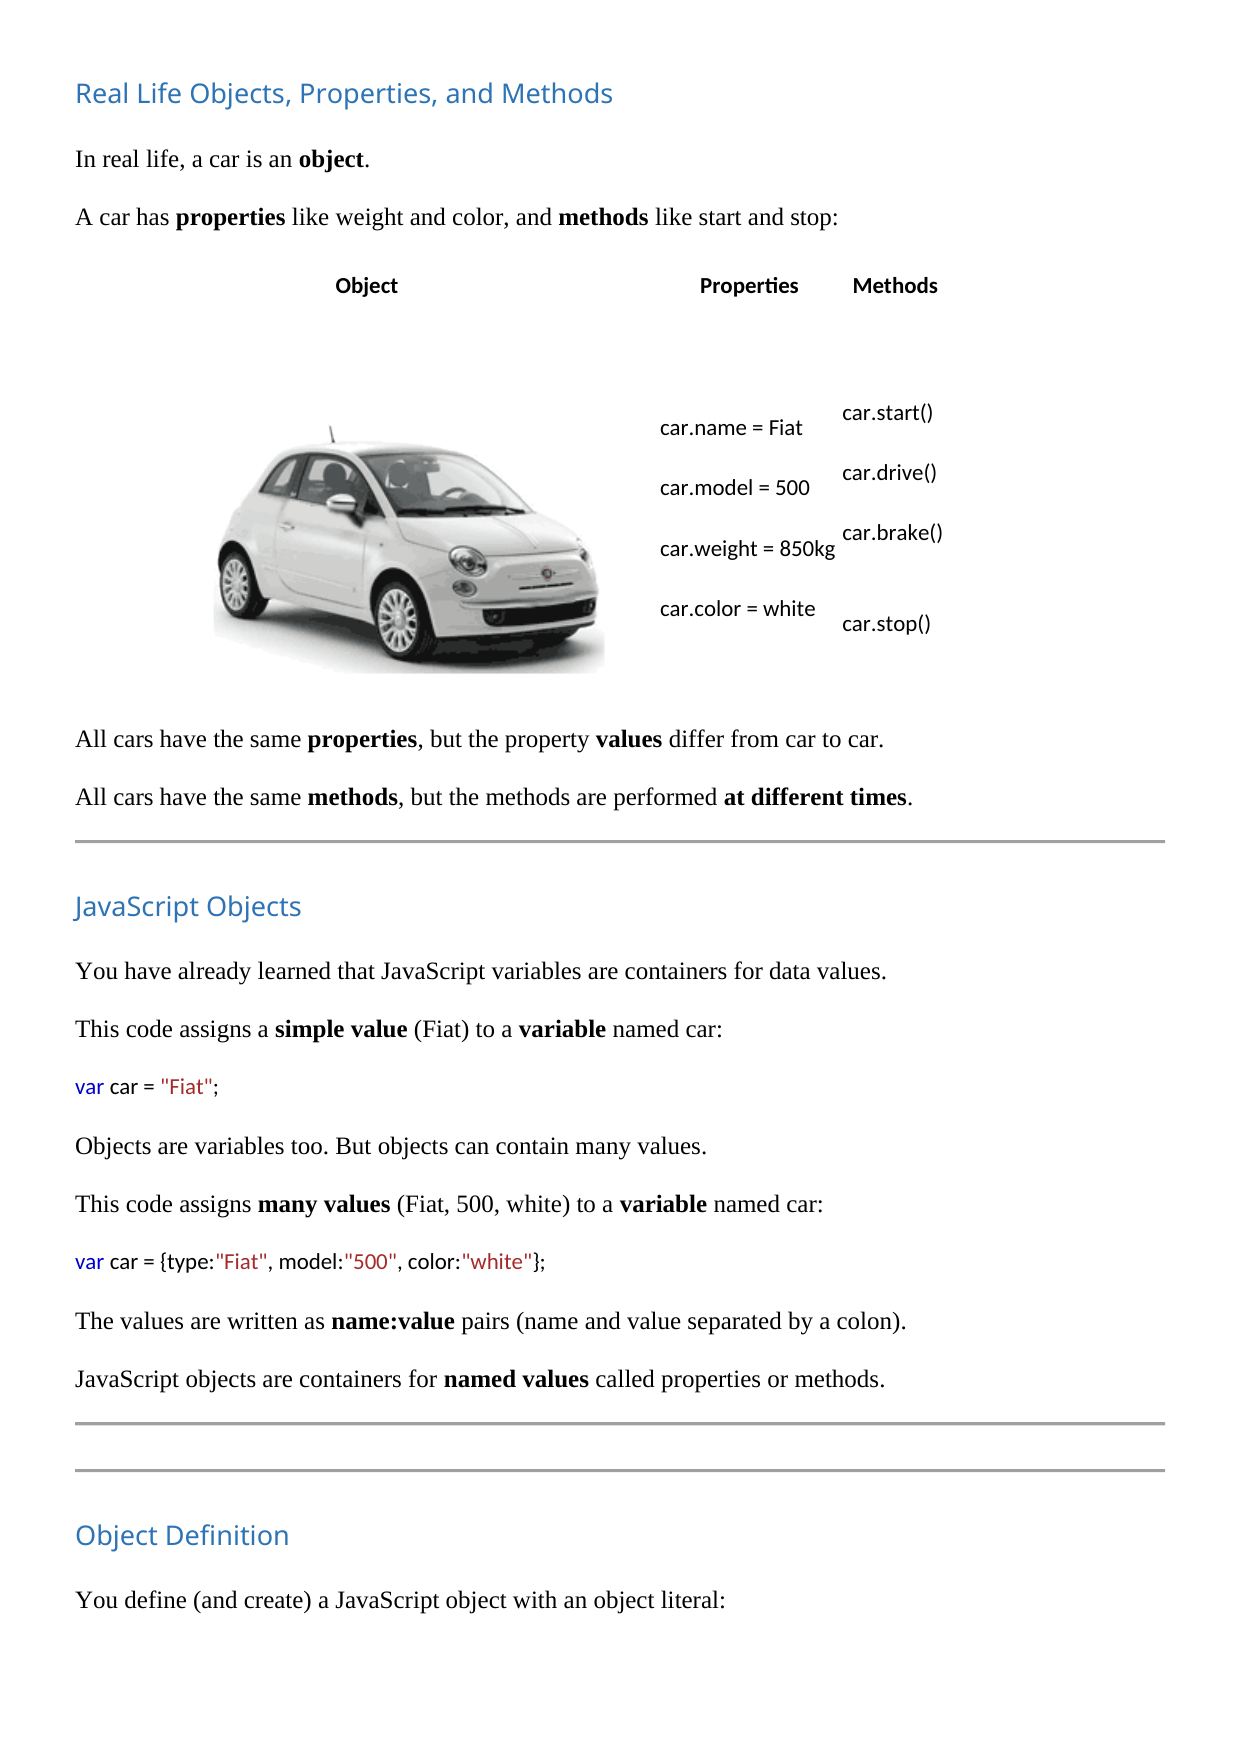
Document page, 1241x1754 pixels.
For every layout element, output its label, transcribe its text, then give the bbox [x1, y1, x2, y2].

table_header Properties [658, 260, 840, 312]
text var car = {type:"Fiat", model:"500", color:"white"}; [75, 1247, 1165, 1275]
text You have already learned that JavaScript variables are containers for data values. [75, 956, 1165, 985]
picture [76, 322, 652, 682]
table_header Methods [840, 260, 949, 312]
table_cell car.start() car.drive() car.brake() car.stop() [840, 312, 949, 695]
text All cars have the same properties, but the property values differ from car to car. [75, 724, 1165, 753]
text A car has properties like weight and color, and methods like start and stop: [75, 202, 1165, 231]
text JavaScript objects are containers for named values called properties or methods. [75, 1364, 1165, 1393]
text In real life, a car is an object. [75, 144, 1165, 173]
subtitle Object Definition [75, 1516, 1165, 1553]
text Objects are variables too. But objects can contain many values. [75, 1131, 1165, 1160]
text The values are written as name:value pairs (name and value separated by a colon). [75, 1306, 1165, 1335]
text var car = "Fiat"; [75, 1072, 1165, 1100]
table_header Object [75, 260, 658, 312]
subtitle JavaScript Objects [75, 887, 1165, 924]
table_cell car.name = Fiat car.model = 500 car.weight = 850kg car.color = white [658, 312, 840, 695]
text This code assigns a simple value (Fiat) to a variable named car: [75, 1014, 1165, 1043]
text You define (and create) a JavaScript object with an object literal: [75, 1585, 1165, 1614]
table_cell [75, 312, 658, 695]
subtitle Real Life Objects, Properties, and Methods [75, 75, 1165, 112]
text All cars have the same methods, but the methods are performed at different times. [75, 782, 1165, 811]
text This code assigns many values (Fiat, 500, white) to a variable named car: [75, 1189, 1165, 1218]
